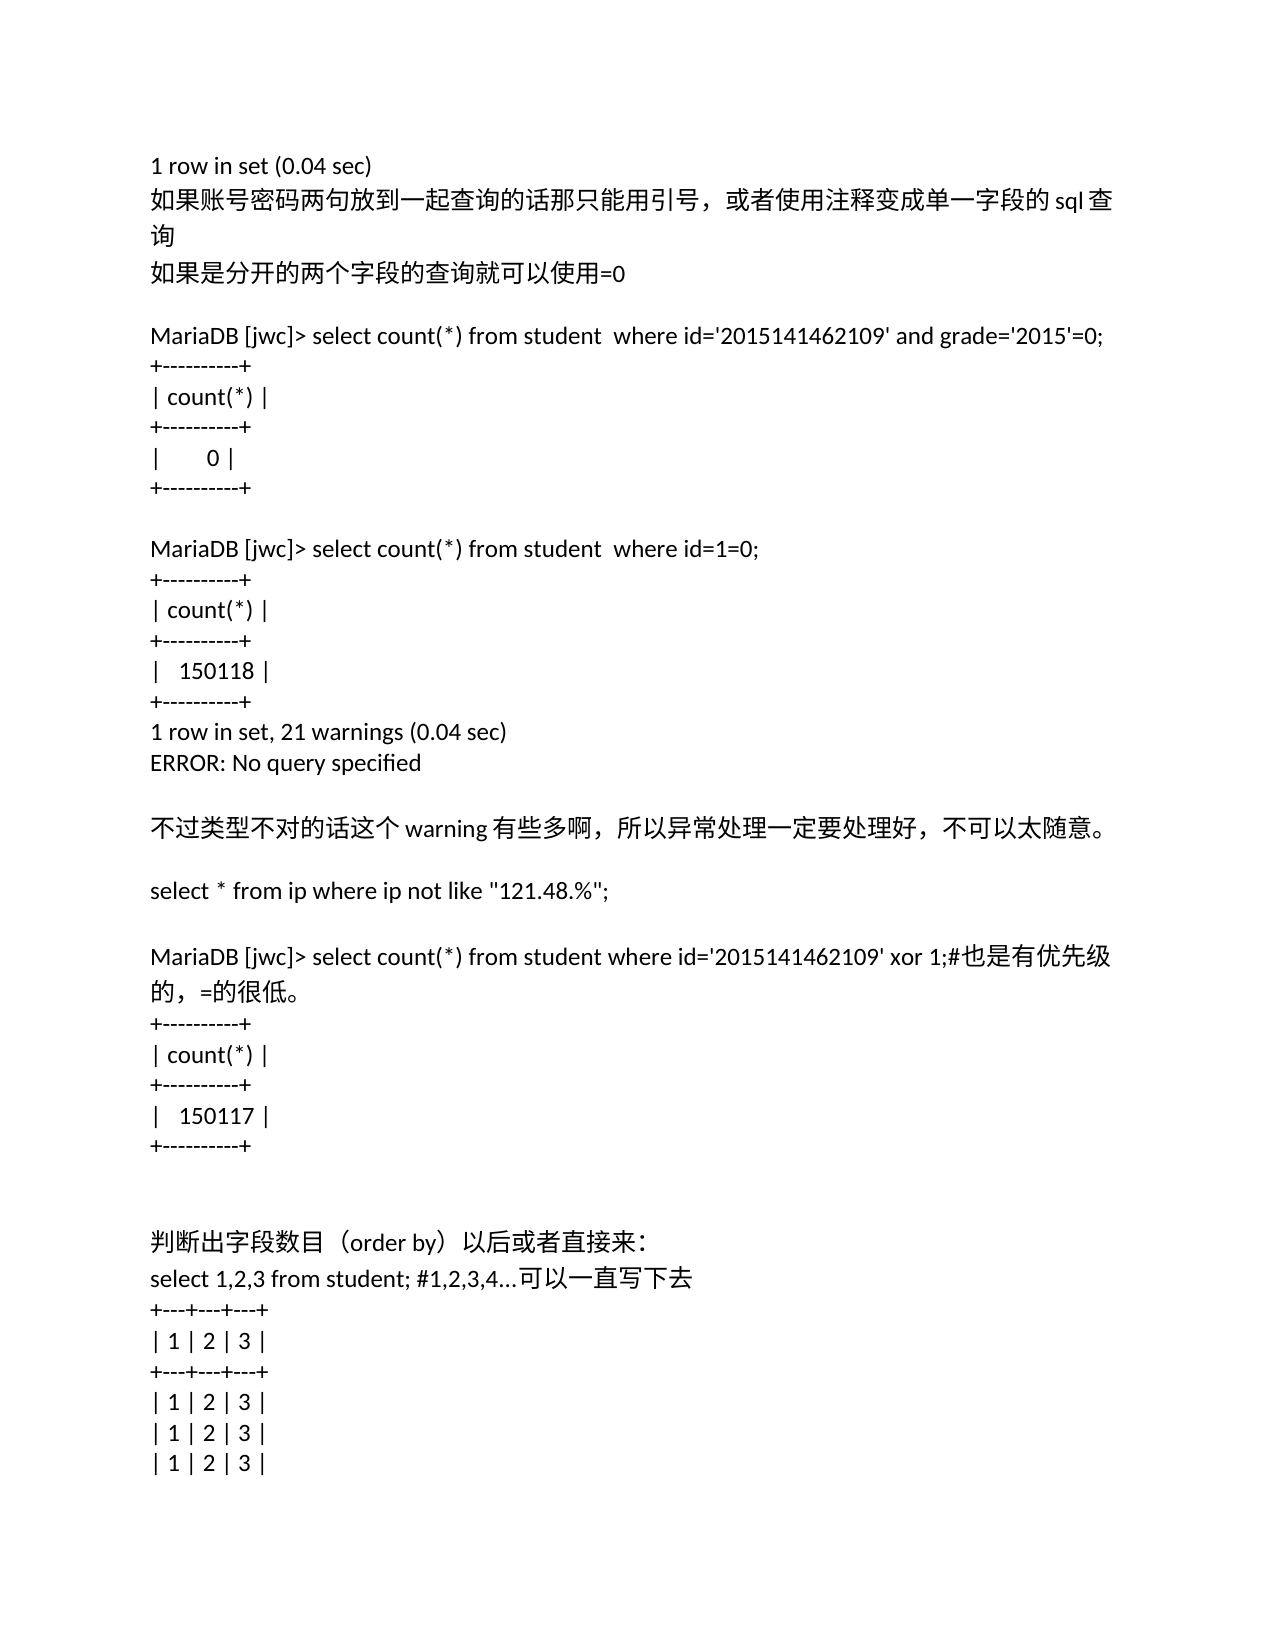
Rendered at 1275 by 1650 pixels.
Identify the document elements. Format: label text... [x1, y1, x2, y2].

text MariaDB [jwc]> select count(*) from student where id='2015141462109' and grade='2015'=0; [150, 320, 1125, 350]
text +----------+ [150, 472, 1125, 503]
text +---+---+---+ [150, 1356, 1125, 1386]
text +----------+ [150, 686, 1125, 717]
text MariaDB [jwc]> select count(*) from student where id=1=0; [150, 533, 1125, 564]
text 1 row in set (0.04 sec) [150, 150, 1125, 181]
text 不过类型不对的话这个warning有些多啊，所以异常处理一定要处理好，不可以太随意。 [150, 808, 1125, 844]
text +----------+ [150, 625, 1125, 656]
text 判断出字段数目（order by）以后或者直接来： [150, 1222, 1125, 1258]
text +----------+ [150, 564, 1125, 594]
text | count(*) | [150, 594, 1125, 625]
text | 150118 | [150, 656, 1125, 686]
text | 1 | 2 | 3 | [150, 1417, 1125, 1447]
text 1 row in set, 21 warnings (0.04 sec) [150, 717, 1125, 747]
text | 1 | 2 | 3 | [150, 1447, 1125, 1478]
text +----------+ [150, 350, 1125, 381]
text | count(*) | [150, 1039, 1125, 1069]
text +----------+ [150, 411, 1125, 442]
text +----------+ [150, 1131, 1125, 1161]
text 如果是分开的两个字段的查询就可以使用=0 [150, 253, 1125, 289]
text ERROR: No query specified [150, 747, 1125, 778]
text +---+---+---+ [150, 1294, 1125, 1325]
text | count(*) | [150, 381, 1125, 411]
text MariaDB [jwc]> select count(*) from student where id='2015141462109' xor 1;#也是有优先级的，=的很低。 [150, 936, 1125, 1008]
text select 1,2,3 from student; #1,2,3,4...可以一直写下去 [150, 1258, 1125, 1294]
text | 1 | 2 | 3 | [150, 1386, 1125, 1417]
text +----------+ [150, 1069, 1125, 1100]
text select * from ip where ip not like "121.48.%"; [150, 875, 1125, 905]
text | 0 | [150, 442, 1125, 472]
text 如果账号密码两句放到一起查询的话那只能用引号，或者使用注释变成单一字段的sql查询 [150, 181, 1125, 253]
text +----------+ [150, 1008, 1125, 1039]
text | 1 | 2 | 3 | [150, 1325, 1125, 1356]
text | 150117 | [150, 1100, 1125, 1131]
